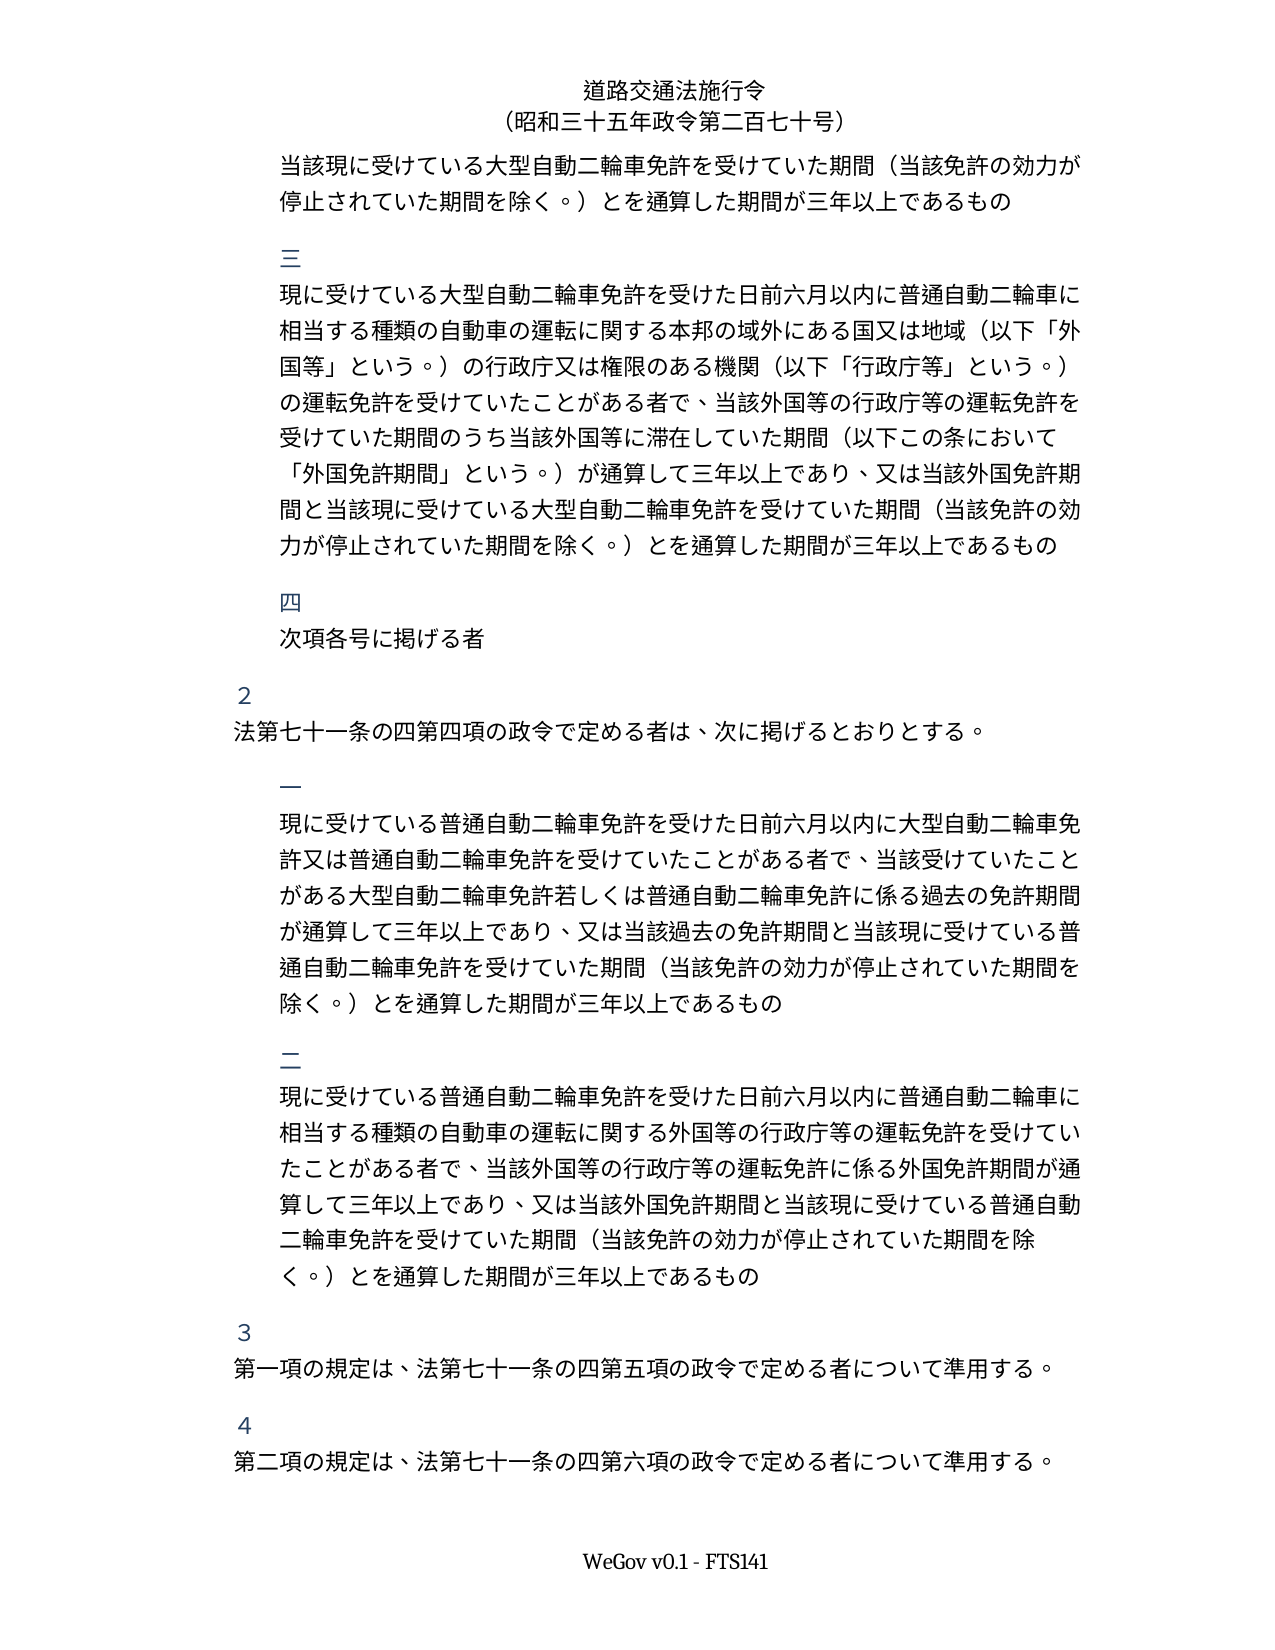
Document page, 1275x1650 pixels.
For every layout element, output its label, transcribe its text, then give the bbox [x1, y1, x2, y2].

text 第一項の規定は、法第七十一条の四第五項の政令で定める者について準用する。 [233, 1353, 1087, 1384]
subtitle 一 [279, 772, 1087, 804]
text 法第七十一条の四第四項の政令で定める者は、次に掲げるとおりとする。 [233, 716, 1087, 747]
text 現に受けている普通自動二輪車免許を受けた日前六月以内に大型自動二輪車免許又は普通自動二輪車免許を受けていたことがある者で、当該受けていたことがある大型自動二輪車免許若しくは普通自動二輪車免許に係る過去の免許期間が通算して三年以上であり、又は当該過去の免許期間と当該現に受けている普通自動二輪車免許を受けていた期間（当該免許の効力が停止されていた期間を除く。）とを通算した期間が三年以上であるもの [279, 808, 1087, 1019]
subtitle 二 [279, 1045, 1087, 1076]
text 次項各号に掲げる者 [279, 623, 1087, 654]
subtitle ４ [233, 1410, 1087, 1441]
subtitle ２ [233, 680, 1087, 711]
subtitle 三 [279, 243, 1087, 274]
text 第二項の規定は、法第七十一条の四第六項の政令で定める者について準用する。 [233, 1446, 1087, 1477]
subtitle ３ [233, 1317, 1087, 1348]
text 現に受けている大型自動二輪車免許を受けた日前六月以内に普通自動二輪車に相当する種類の自動車の運転に関する本邦の域外にある国又は地域（以下「外国等」という。）の行政庁又は権限のある機関（以下「行政庁等」という。）の運転免許を受けていたことがある者で、当該外国等の行政庁等の運転免許を受けていた期間のうち当該外国等に滞在していた期間（以下この条において「外国免許期間」という。）が通算して三年以上であり、又は当該外国免許期間と当該現に受けている大型自動二輪車免許を受けていた期間（当該免許の効力が停止されていた期間を除く。）とを通算した期間が三年以上であるもの [279, 279, 1087, 561]
text 現に受けている普通自動二輪車免許を受けた日前六月以内に普通自動二輪車に相当する種類の自動車の運転に関する外国等の行政庁等の運転免許を受けていたことがある者で、当該外国等の行政庁等の運転免許に係る外国免許期間が通算して三年以上であり、又は当該外国免許期間と当該現に受けている普通自動二輪車免許を受けていた期間（当該免許の効力が停止されていた期間を除く。）とを通算した期間が三年以上であるもの [279, 1081, 1087, 1292]
subtitle 四 [279, 587, 1087, 618]
